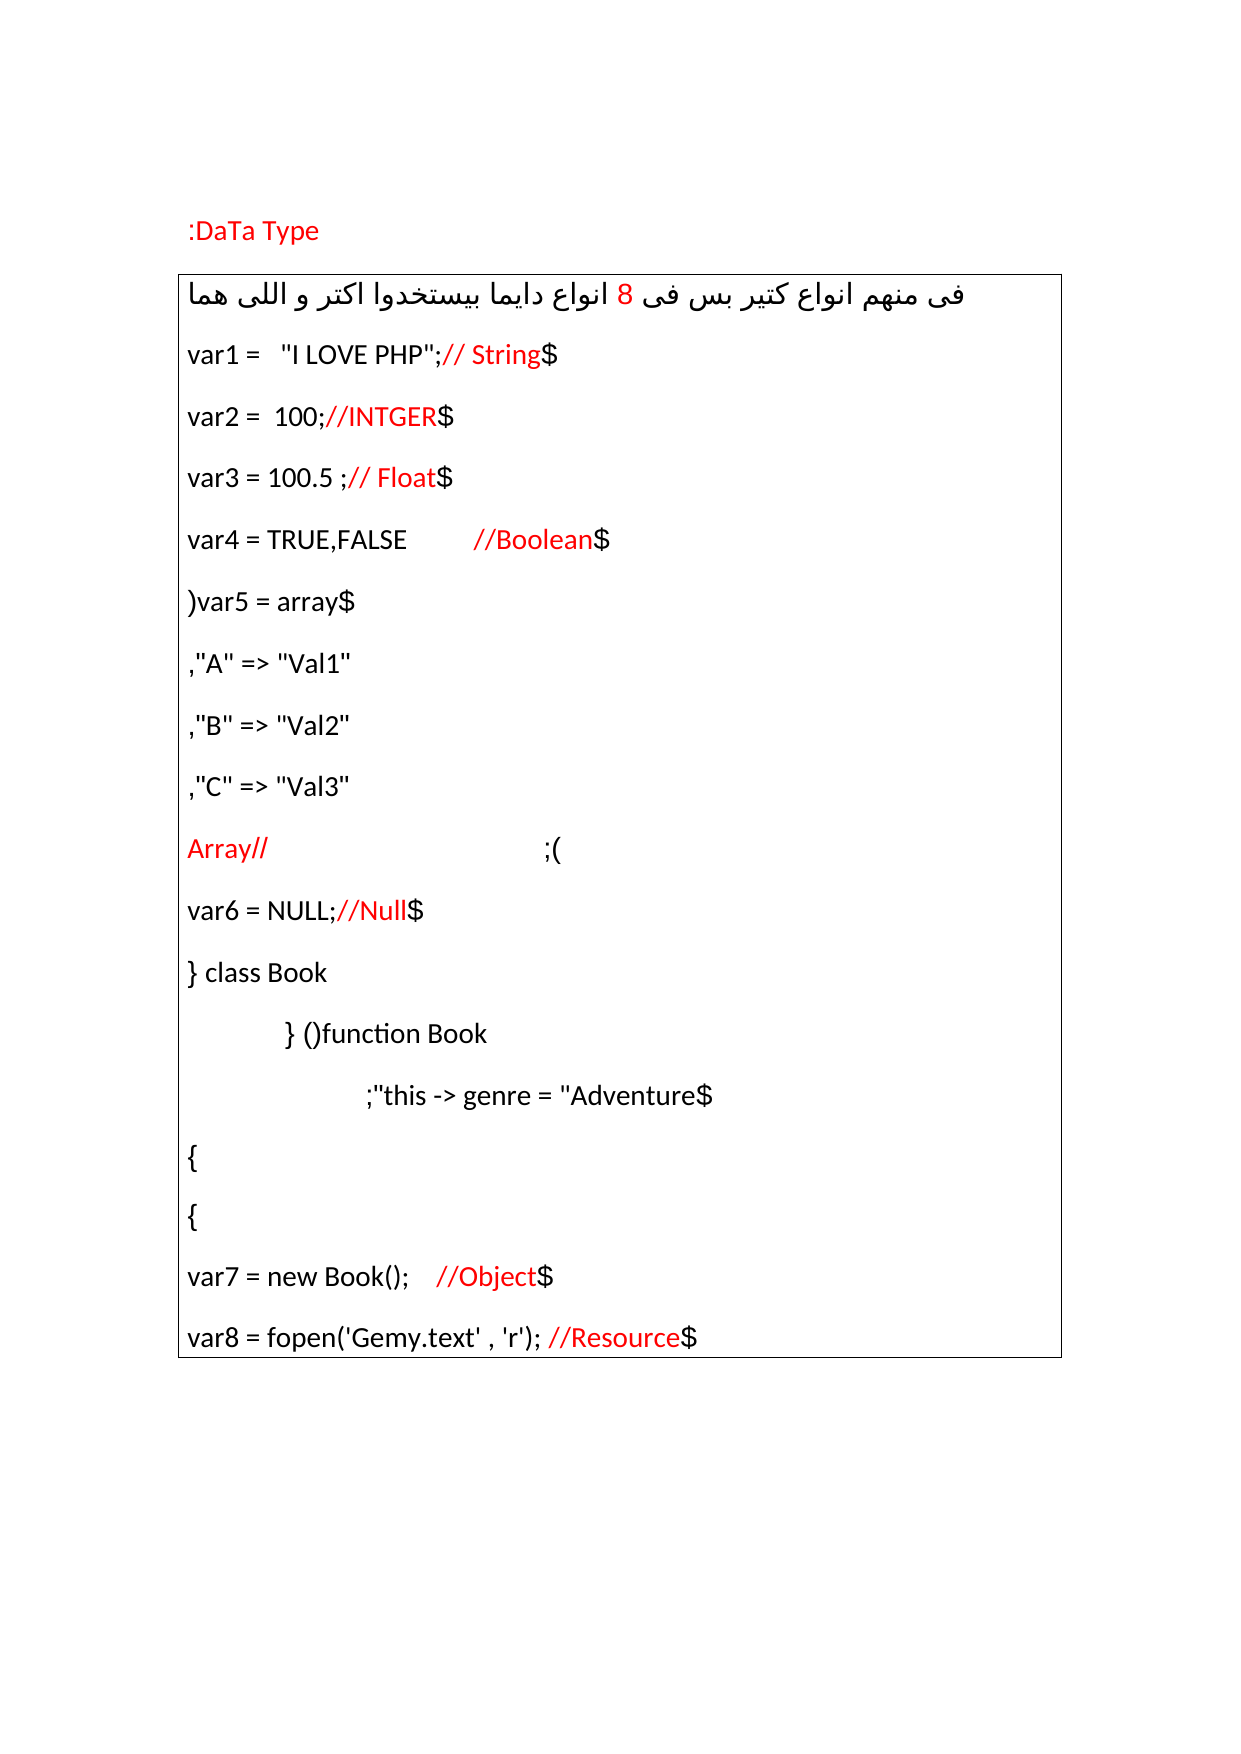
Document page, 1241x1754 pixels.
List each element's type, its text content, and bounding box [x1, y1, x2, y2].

text $var5 = array( [179, 580, 1061, 619]
text فى منهم انواع كتير بس فى 8 انواع دايما بيستخدوا اكتر و اللى هما [179, 275, 1061, 310]
text $var4 = TRUE,FALSE //Boolean [179, 518, 1061, 557]
text } [179, 1195, 1061, 1232]
text $var1 = "I LOVE PHP";// String [179, 333, 1061, 372]
text $var3 = 100.5 ;// Float [179, 456, 1061, 495]
text } [179, 1136, 1061, 1173]
text $var2 = 100;//INTGER [179, 395, 1061, 433]
text ); //Array [179, 827, 1061, 866]
text $var7 = new Book(); //Object [179, 1255, 1061, 1293]
text $var6 = NULL;//Null [179, 889, 1061, 928]
text "B" => "Val2", [179, 703, 1061, 742]
text $var8 = fopen('Gemy.text' , 'r'); //Resource [179, 1316, 1061, 1357]
text function Book() { [179, 1012, 1061, 1051]
text "C" => "Val3", [179, 765, 1061, 804]
text "A" => "Val1", [179, 642, 1061, 681]
text DaTa Type: [187, 212, 1053, 247]
text $this -> genre = "Adventure"; [179, 1074, 1061, 1113]
text class Book { [179, 951, 1061, 989]
